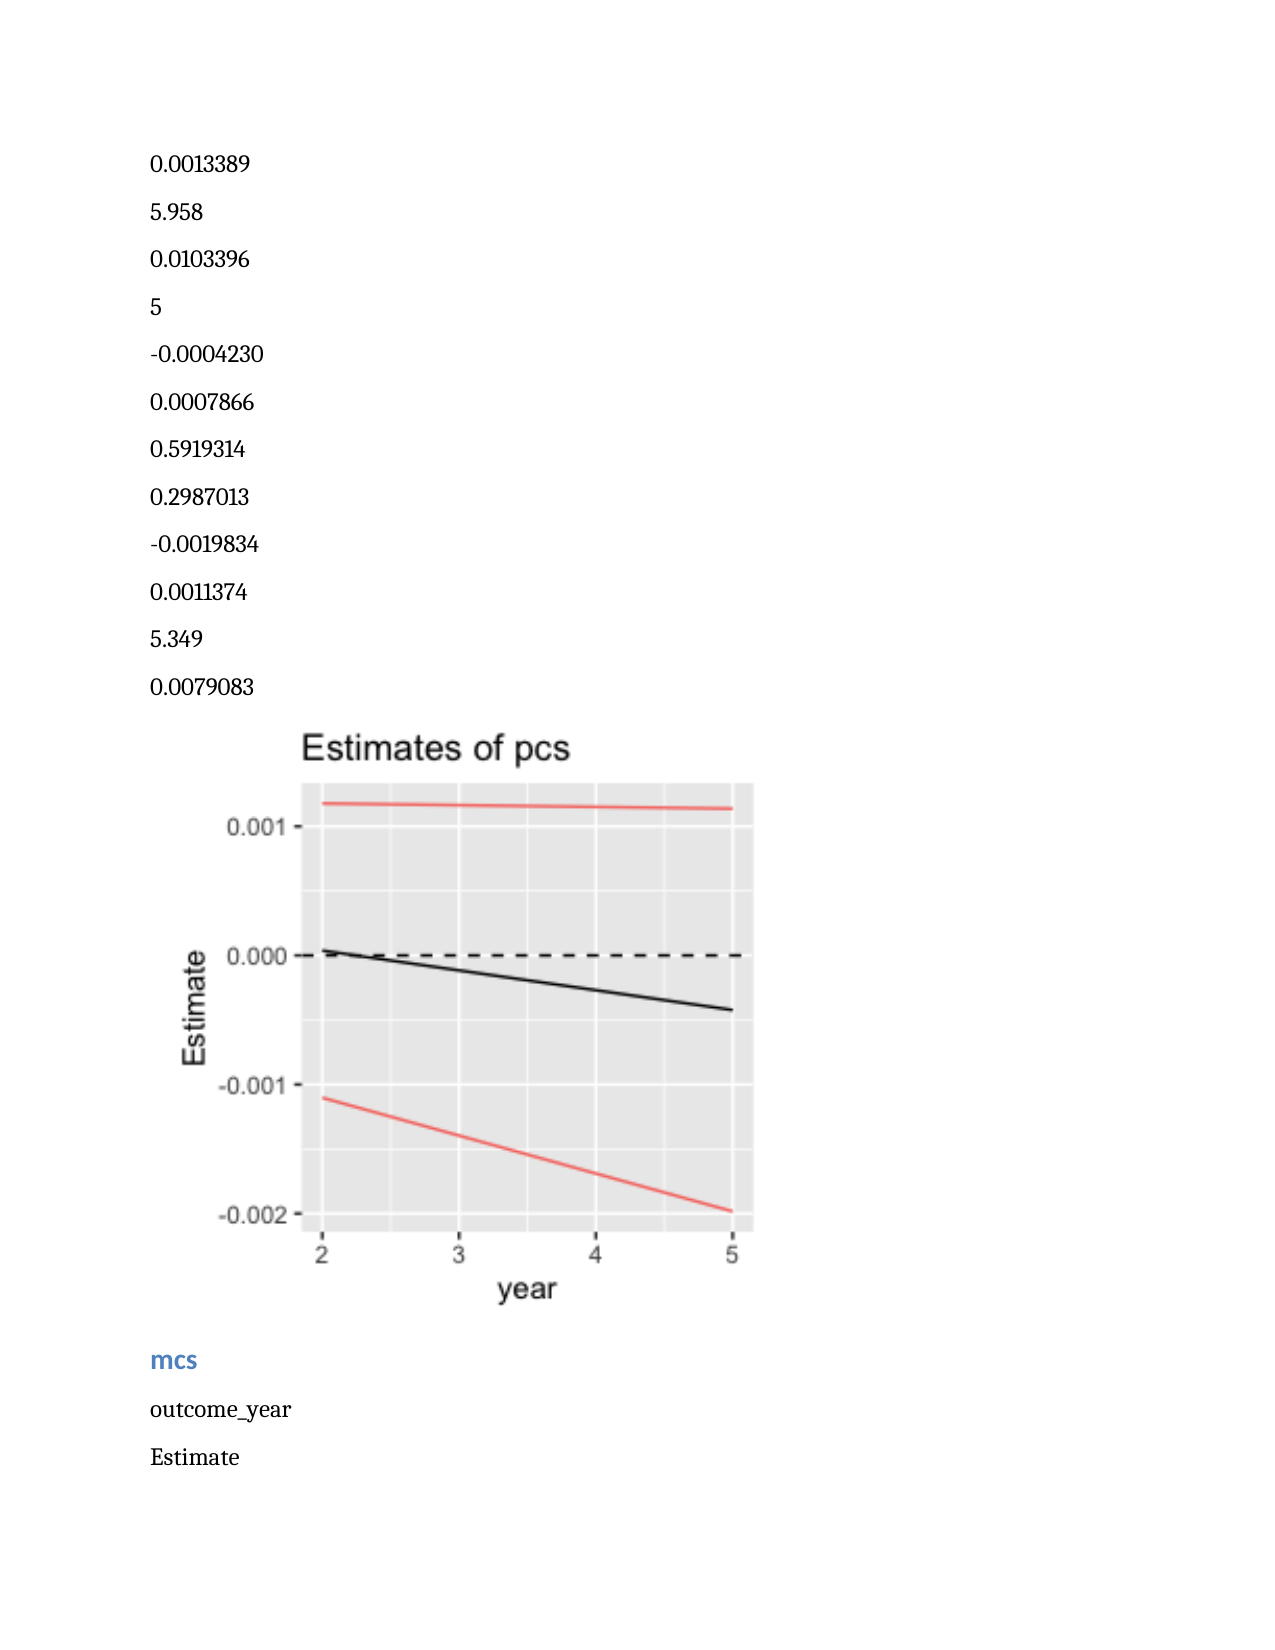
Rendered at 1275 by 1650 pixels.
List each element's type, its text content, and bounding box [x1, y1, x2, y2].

text 5.349 [150, 625, 1125, 654]
text 0.0011374 [150, 577, 1125, 606]
text outcome_year [150, 1395, 1125, 1424]
picture [168, 720, 769, 1320]
text 0.5919314 [150, 435, 1125, 464]
text 5.958 [150, 197, 1125, 226]
text -0.0004230 [150, 340, 1125, 369]
text 0.0013389 [150, 150, 1125, 179]
text 0.0079083 [150, 672, 1125, 701]
text Estimate [150, 1443, 1125, 1471]
subtitle mcs [150, 1341, 1125, 1376]
text 0.2987013 [150, 482, 1125, 511]
text 0.0103396 [150, 245, 1125, 274]
text 0.0007866 [150, 387, 1125, 416]
text 5 [150, 292, 1125, 321]
text -0.0019834 [150, 530, 1125, 559]
